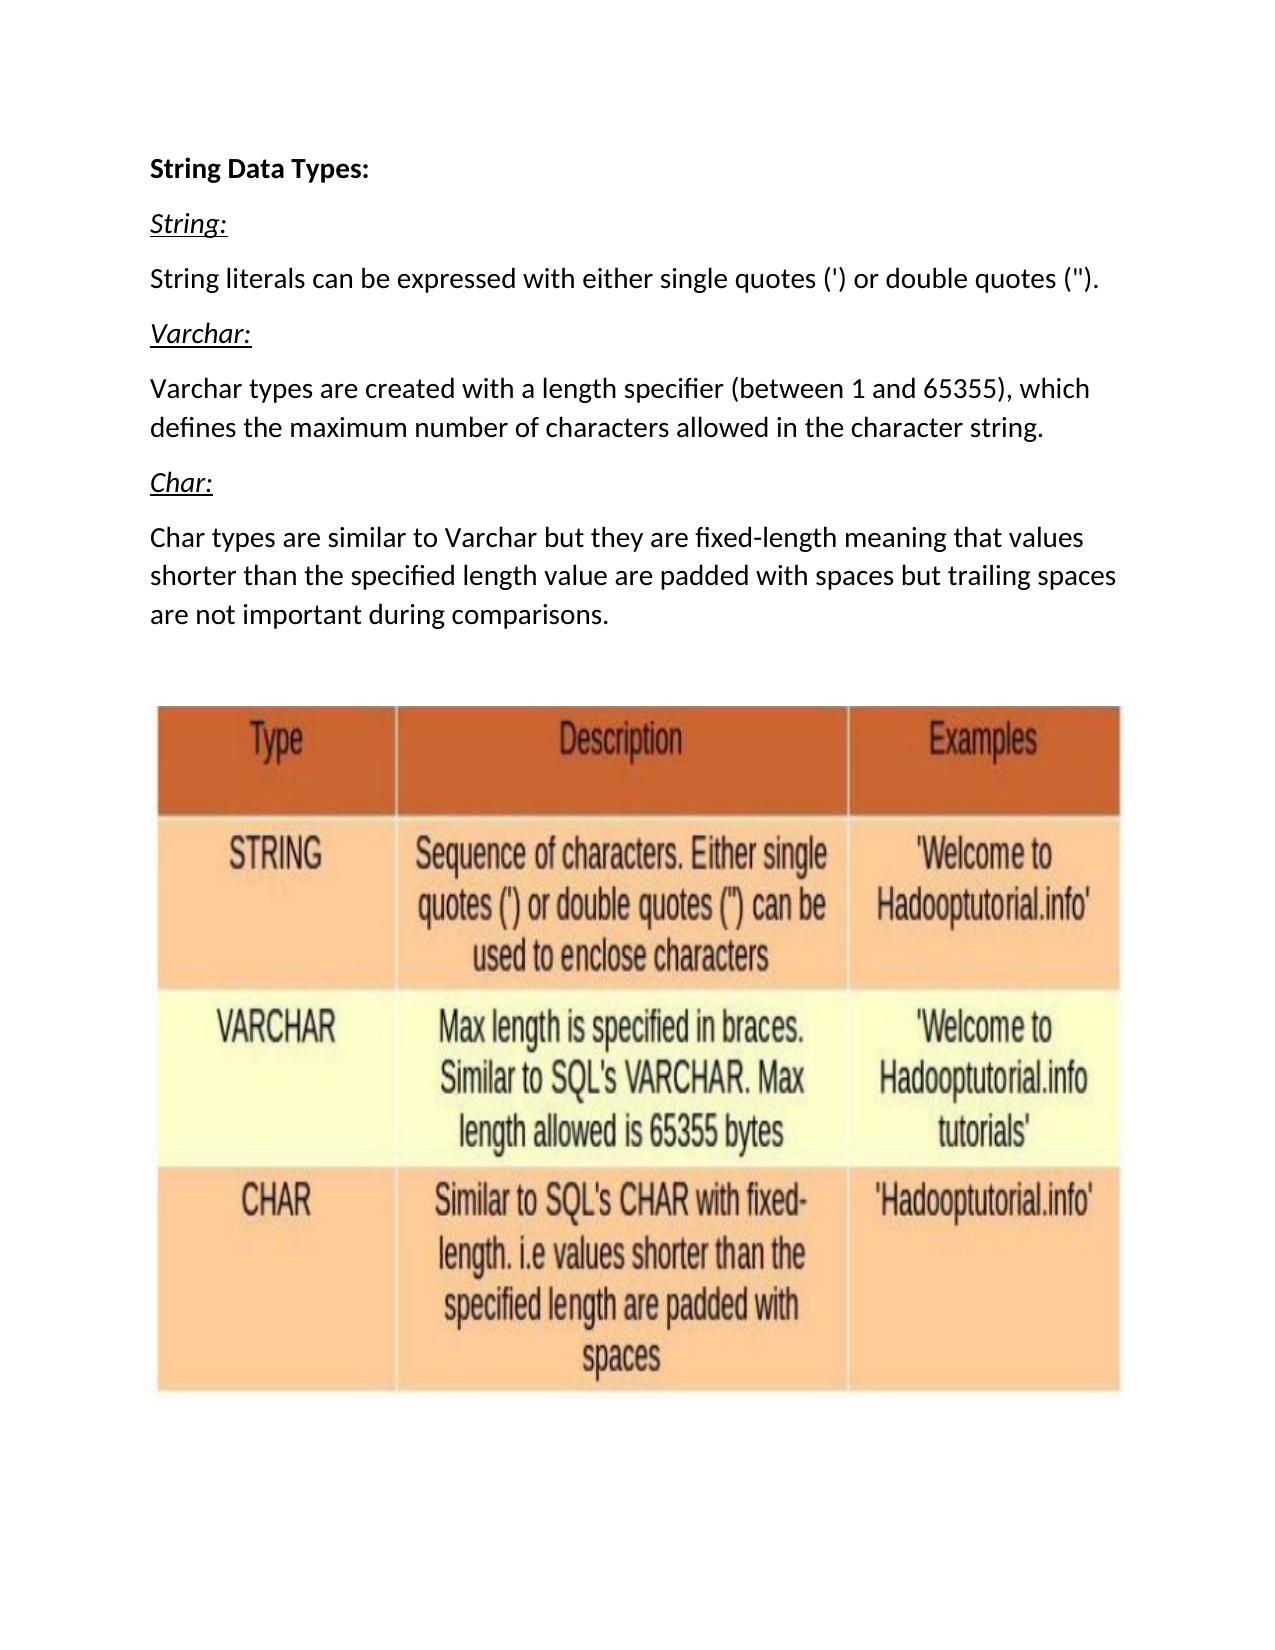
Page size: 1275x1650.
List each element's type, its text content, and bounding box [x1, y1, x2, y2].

text Varchar types are created with a length specifier (between 1 and 65355), which defines the maximum number of characters allowed in the character string. [150, 370, 1125, 444]
picture [150, 706, 1125, 1399]
text Char: [150, 464, 1125, 499]
text Char types are similar to Varchar but they are fixed-length meaning that values shorter than the specified length value are padded with spaces but trailing spaces are not important during comparisons. [150, 519, 1125, 632]
text String literals can be expressed with either single quotes (') or double quotes ("). [150, 260, 1125, 296]
text Varchar: [150, 315, 1125, 351]
text String: [150, 205, 1125, 241]
text String Data Types: [150, 150, 1125, 186]
